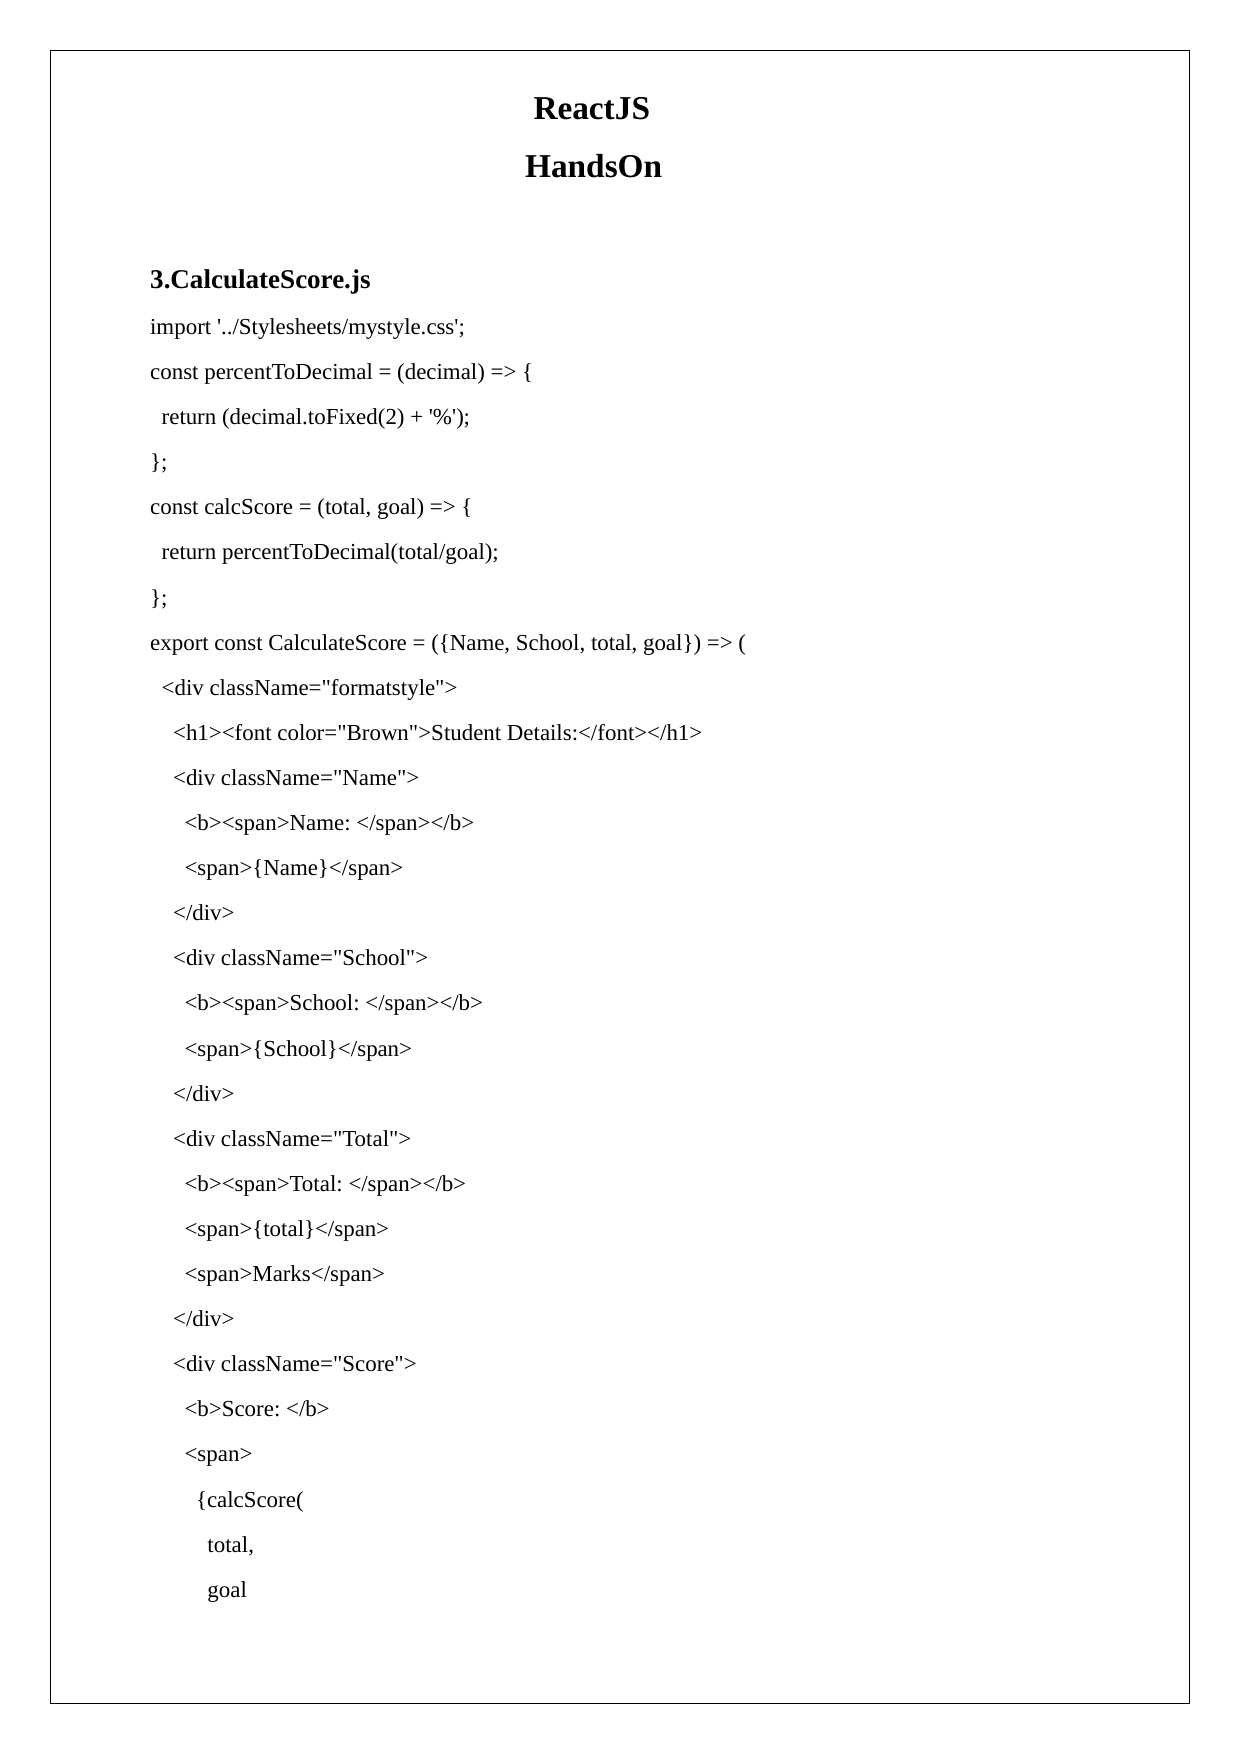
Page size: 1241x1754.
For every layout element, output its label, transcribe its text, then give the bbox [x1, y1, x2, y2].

text <b><span>School: </span></b> [150, 989, 1090, 1016]
text <span>Marks</span> [150, 1260, 1090, 1286]
text <span>{total}</span> [150, 1215, 1090, 1241]
text }; [150, 583, 1090, 610]
text goal [150, 1576, 1090, 1602]
text total, [150, 1531, 1090, 1557]
text </div> [150, 1080, 1090, 1106]
text <b><span>Total: </span></b> [150, 1170, 1090, 1196]
text <b><span>Name: </span></b> [150, 809, 1090, 835]
text <div className="Total"> [150, 1125, 1090, 1151]
text <div className="Name"> [150, 764, 1090, 790]
text <div className="School"> [150, 944, 1090, 971]
text return (decimal.toFixed(2) + '%'); [150, 403, 1090, 429]
text <span>{School}</span> [150, 1034, 1090, 1061]
text import '../Stylesheets/mystyle.css'; [150, 313, 1090, 339]
text export const CalculateScore = ({Name, School, total, goal}) => ( [150, 629, 1090, 655]
text <b>Score: </b> [150, 1395, 1090, 1422]
text const calcScore = (total, goal) => { [150, 493, 1090, 520]
text {calcScore( [150, 1486, 1090, 1512]
text const percentToDecimal = (decimal) => { [150, 358, 1090, 384]
text <span> [150, 1441, 1090, 1467]
text <span>{Name}</span> [150, 854, 1090, 881]
text </div> [150, 899, 1090, 926]
text HandsOn [150, 147, 1090, 185]
text <h1><font color="Brown">Student Details:</font></h1> [150, 719, 1090, 745]
text ReactJS [150, 89, 1090, 127]
text <div className="formatstyle"> [150, 674, 1090, 700]
text return percentToDecimal(total/goal); [150, 538, 1090, 565]
text <div className="Score"> [150, 1350, 1090, 1377]
text }; [150, 448, 1090, 474]
text </div> [150, 1305, 1090, 1332]
text 3.CalculateScore.js [150, 263, 1090, 294]
